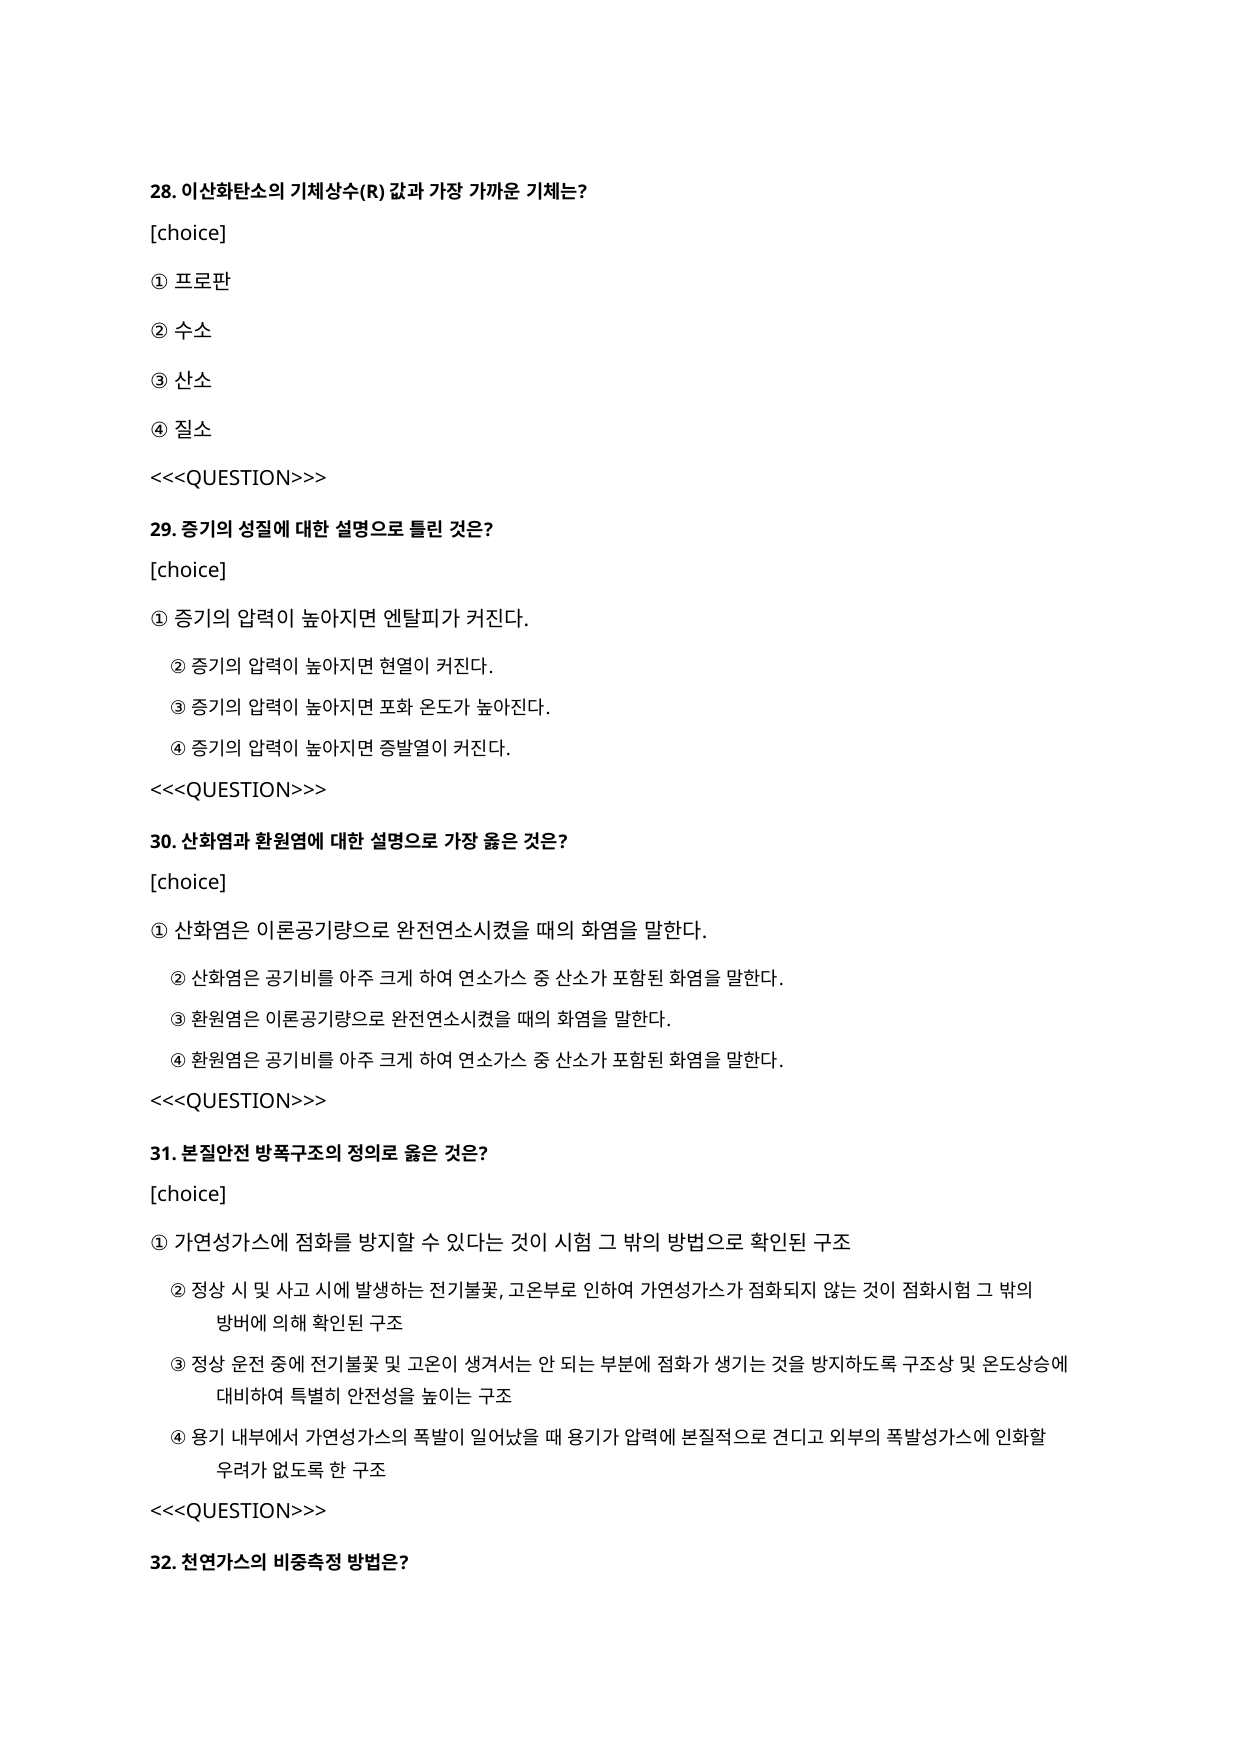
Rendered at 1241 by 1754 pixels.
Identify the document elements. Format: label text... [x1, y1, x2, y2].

text ② 수소 [150, 315, 1090, 345]
text <<<QUESTION>>> [150, 463, 1090, 491]
text ④ 환원염은 공기비를 아주 크게 하여 연소가스 중 산소가 포함된 화염을 말한다. [150, 1046, 1090, 1073]
text [choice] [150, 867, 1090, 896]
text ② 증기의 압력이 높아지면 현열이 커진다. [150, 652, 1090, 679]
text ① 가연성가스에 점화를 방지할 수 있다는 것이 시험 그 밖의 방법으로 확인된 구조 [150, 1226, 1090, 1257]
text ③ 증기의 압력이 높아지면 포화 온도가 높아진다. [150, 693, 1090, 720]
text [choice] [150, 218, 1090, 247]
text [choice] [150, 1179, 1090, 1207]
text 29. 증기의 성질에 대한 설명으로 틀린 것은? [150, 514, 1090, 542]
text ① 산화염은 이론공기량으로 완전연소시켰을 때의 화염을 말한다. [150, 914, 1090, 945]
text <<<QUESTION>>> [150, 1087, 1090, 1115]
text ① 증기의 압력이 높아지면 엔탈피가 커진다. [150, 603, 1090, 633]
text 31. 본질안전 방폭구조의 정의로 옳은 것은? [150, 1138, 1090, 1165]
text 32. 천연가스의 비중측정 방법은? [150, 1548, 1090, 1575]
text ③ 정상 운전 중에 전기불꽃 및 고온이 생겨서는 안 되는 부분에 점화가 생기는 것을 방지하도록 구조상 및 온도상승에 대비하여 특별히 안전성을 높이는 구조 [150, 1349, 1090, 1409]
text ② 산화염은 공기비를 아주 크게 하여 연소가스 중 산소가 포함된 화염을 말한다. [150, 964, 1090, 991]
text [choice] [150, 555, 1090, 584]
text <<<QUESTION>>> [150, 775, 1090, 803]
text ④ 용기 내부에서 가연성가스의 폭발이 일어났을 때 용기가 압력에 본질적으로 견디고 외부의 폭발성가스에 인화할 우려가 없도록 한 구조 [150, 1423, 1090, 1483]
text ③ 환원염은 이론공기량으로 완전연소시켰을 때의 화염을 말한다. [150, 1005, 1090, 1032]
text ④ 질소 [150, 413, 1090, 444]
text ④ 증기의 압력이 높아지면 증발열이 커진다. [150, 734, 1090, 761]
text 30. 산화염과 환원염에 대한 설명으로 가장 옳은 것은? [150, 826, 1090, 853]
text ② 정상 시 및 사고 시에 발생하는 전기불꽃, 고온부로 인하여 가연성가스가 점화되지 않는 것이 점화시험 그 밖의 방버에 의해 확인된 구조 [150, 1276, 1090, 1336]
text 28. 이산화탄소의 기체상수(R) 값과 가장 가까운 기체는? [150, 177, 1090, 204]
text ③ 산소 [150, 364, 1090, 394]
text ① 프로판 [150, 265, 1090, 296]
text <<<QUESTION>>> [150, 1496, 1090, 1525]
